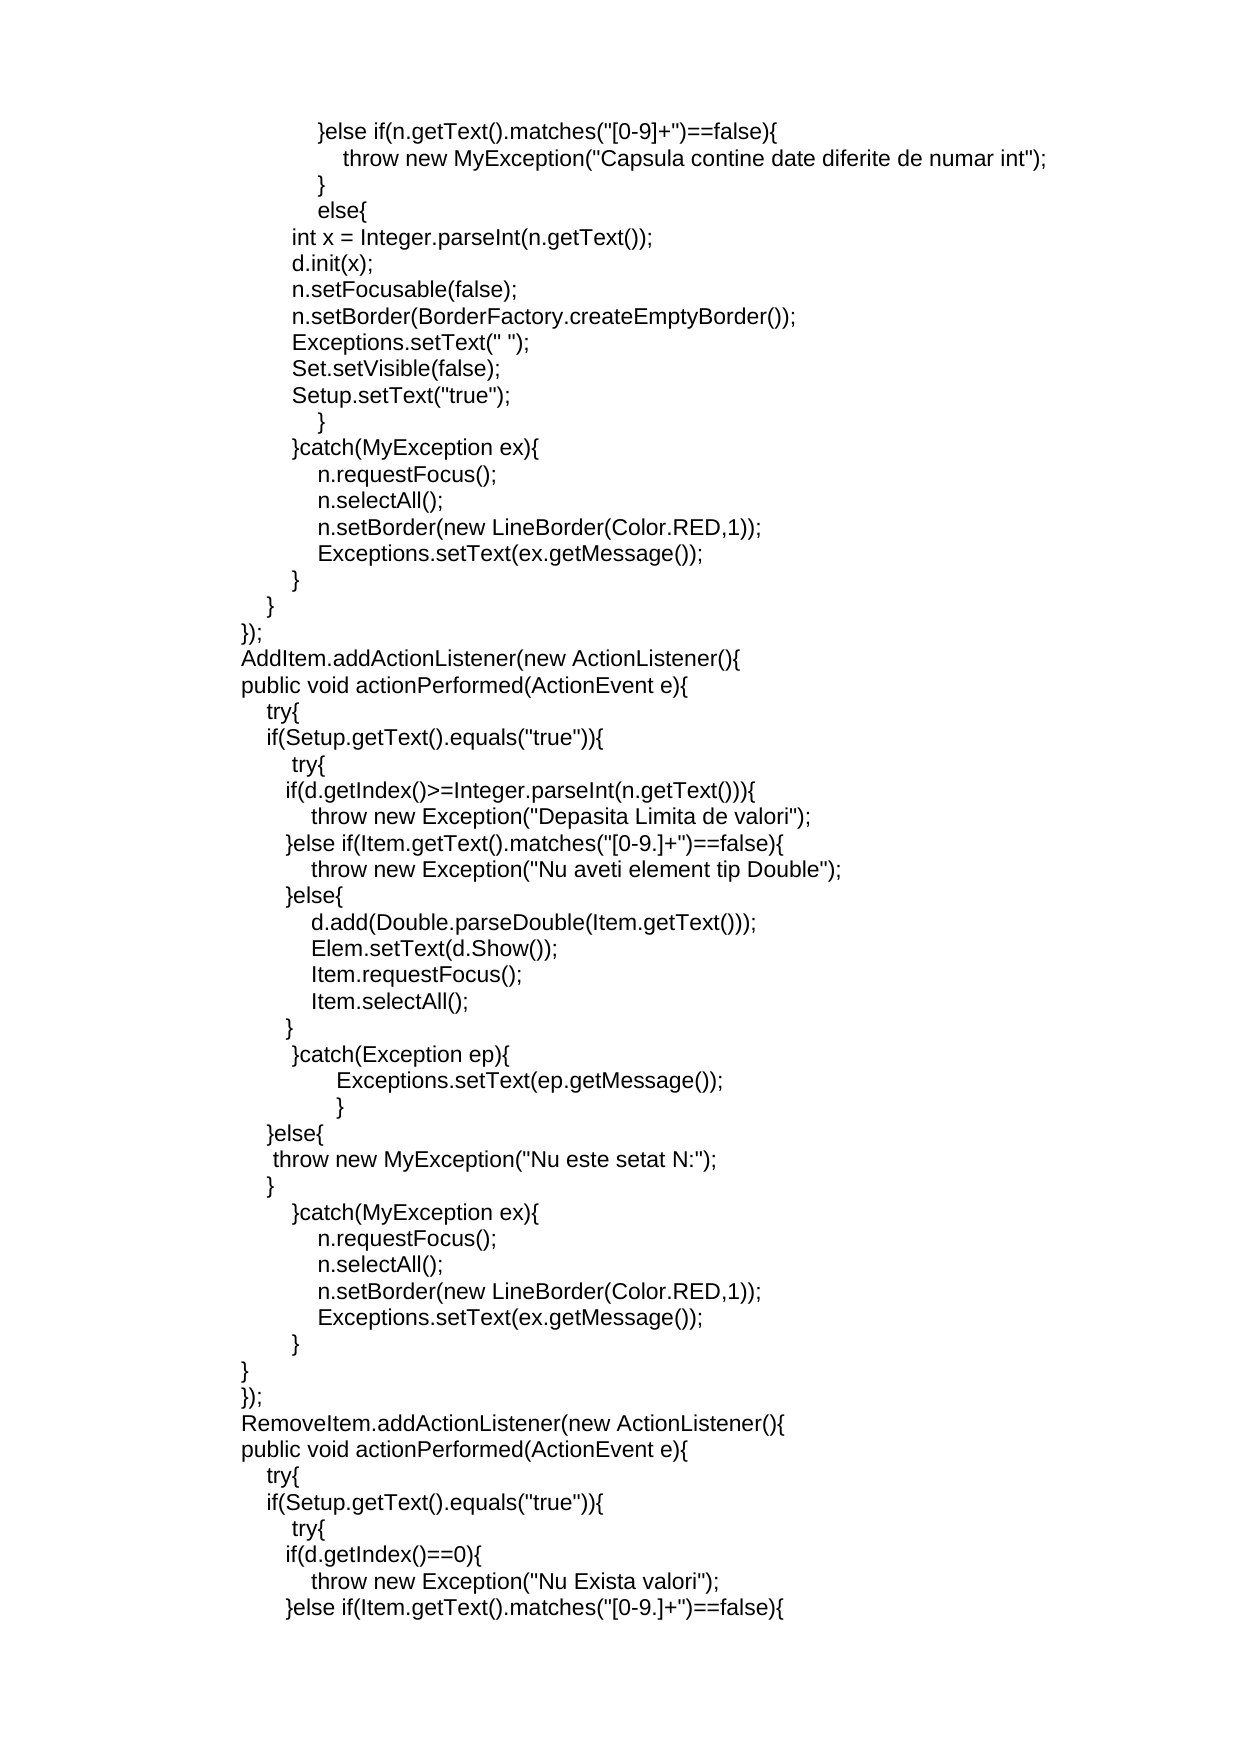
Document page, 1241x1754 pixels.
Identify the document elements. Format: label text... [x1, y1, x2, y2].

text Exceptions.setText(ex.getMessage()); [177, 1304, 1152, 1330]
text } [177, 408, 1152, 434]
text if(Setup.getText().equals("true")){ [177, 724, 1152, 751]
text n.setBorder(new LineBorder(Color.RED,1)); [177, 1278, 1152, 1304]
text }); [177, 1383, 1152, 1409]
text Exceptions.setText(" "); [177, 329, 1152, 355]
text }else if(Item.getText().matches("[0-9.]+")==false){ [177, 1594, 1152, 1620]
text d.init(x); [177, 250, 1152, 276]
text public void actionPerformed(ActionEvent e){ [177, 1436, 1152, 1462]
text n.selectAll(); [177, 487, 1152, 513]
text Elem.setText(d.Show()); [177, 935, 1152, 961]
text } [177, 1014, 1152, 1041]
text throw new MyException("Nu este setat N:"); [177, 1146, 1152, 1172]
text }else if(Item.getText().matches("[0-9.]+")==false){ [177, 830, 1152, 856]
text try{ [177, 1462, 1152, 1488]
text Set.setVisible(false); [177, 355, 1152, 382]
text else{ [177, 197, 1152, 223]
text }else if(n.getText().matches("[0-9]+")==false){ [177, 118, 1152, 144]
text }); [177, 619, 1152, 645]
text } [177, 1172, 1152, 1199]
text if(Setup.getText().equals("true")){ [177, 1488, 1152, 1515]
text throw new Exception("Nu Exista valori"); [177, 1568, 1152, 1594]
text public void actionPerformed(ActionEvent e){ [177, 672, 1152, 698]
text } [177, 171, 1152, 197]
text if(d.getIndex()==0){ [177, 1541, 1152, 1568]
text throw new MyException("Capsula contine date diferite de numar int"); [177, 144, 1152, 171]
text } [177, 1330, 1152, 1357]
text throw new Exception("Depasita Limita de valori"); [177, 803, 1152, 830]
text } [177, 1357, 1152, 1383]
text d.add(Double.parseDouble(Item.getText())); [177, 909, 1152, 935]
text }catch(MyException ex){ [177, 1199, 1152, 1225]
text n.setBorder(new LineBorder(Color.RED,1)); [177, 513, 1152, 540]
text }catch(MyException ex){ [177, 434, 1152, 461]
text n.selectAll(); [177, 1251, 1152, 1278]
text }else{ [177, 882, 1152, 909]
text int x = Integer.parseInt(n.getText()); [177, 223, 1152, 250]
text try{ [177, 698, 1152, 724]
text } [177, 592, 1152, 619]
text Setup.setText("true"); [177, 382, 1152, 408]
text n.setBorder(BorderFactory.createEmptyBorder()); [177, 303, 1152, 329]
text } [177, 566, 1152, 592]
text try{ [177, 1515, 1152, 1541]
text throw new Exception("Nu aveti element tip Double"); [177, 856, 1152, 882]
text n.setFocusable(false); [177, 276, 1152, 303]
text if(d.getIndex()>=Integer.parseInt(n.getText())){ [177, 777, 1152, 803]
text Exceptions.setText(ep.getMessage()); [177, 1067, 1152, 1093]
text n.requestFocus(); [177, 1225, 1152, 1251]
text try{ [177, 751, 1152, 777]
text n.requestFocus(); [177, 461, 1152, 487]
text }else{ [177, 1119, 1152, 1146]
text Item.selectAll(); [177, 988, 1152, 1014]
text } [177, 1093, 1152, 1119]
text Exceptions.setText(ex.getMessage()); [177, 540, 1152, 566]
text Item.requestFocus(); [177, 961, 1152, 988]
text AddItem.addActionListener(new ActionListener(){ [177, 645, 1152, 672]
text }catch(Exception ep){ [177, 1041, 1152, 1067]
text RemoveItem.addActionListener(new ActionListener(){ [177, 1409, 1152, 1436]
